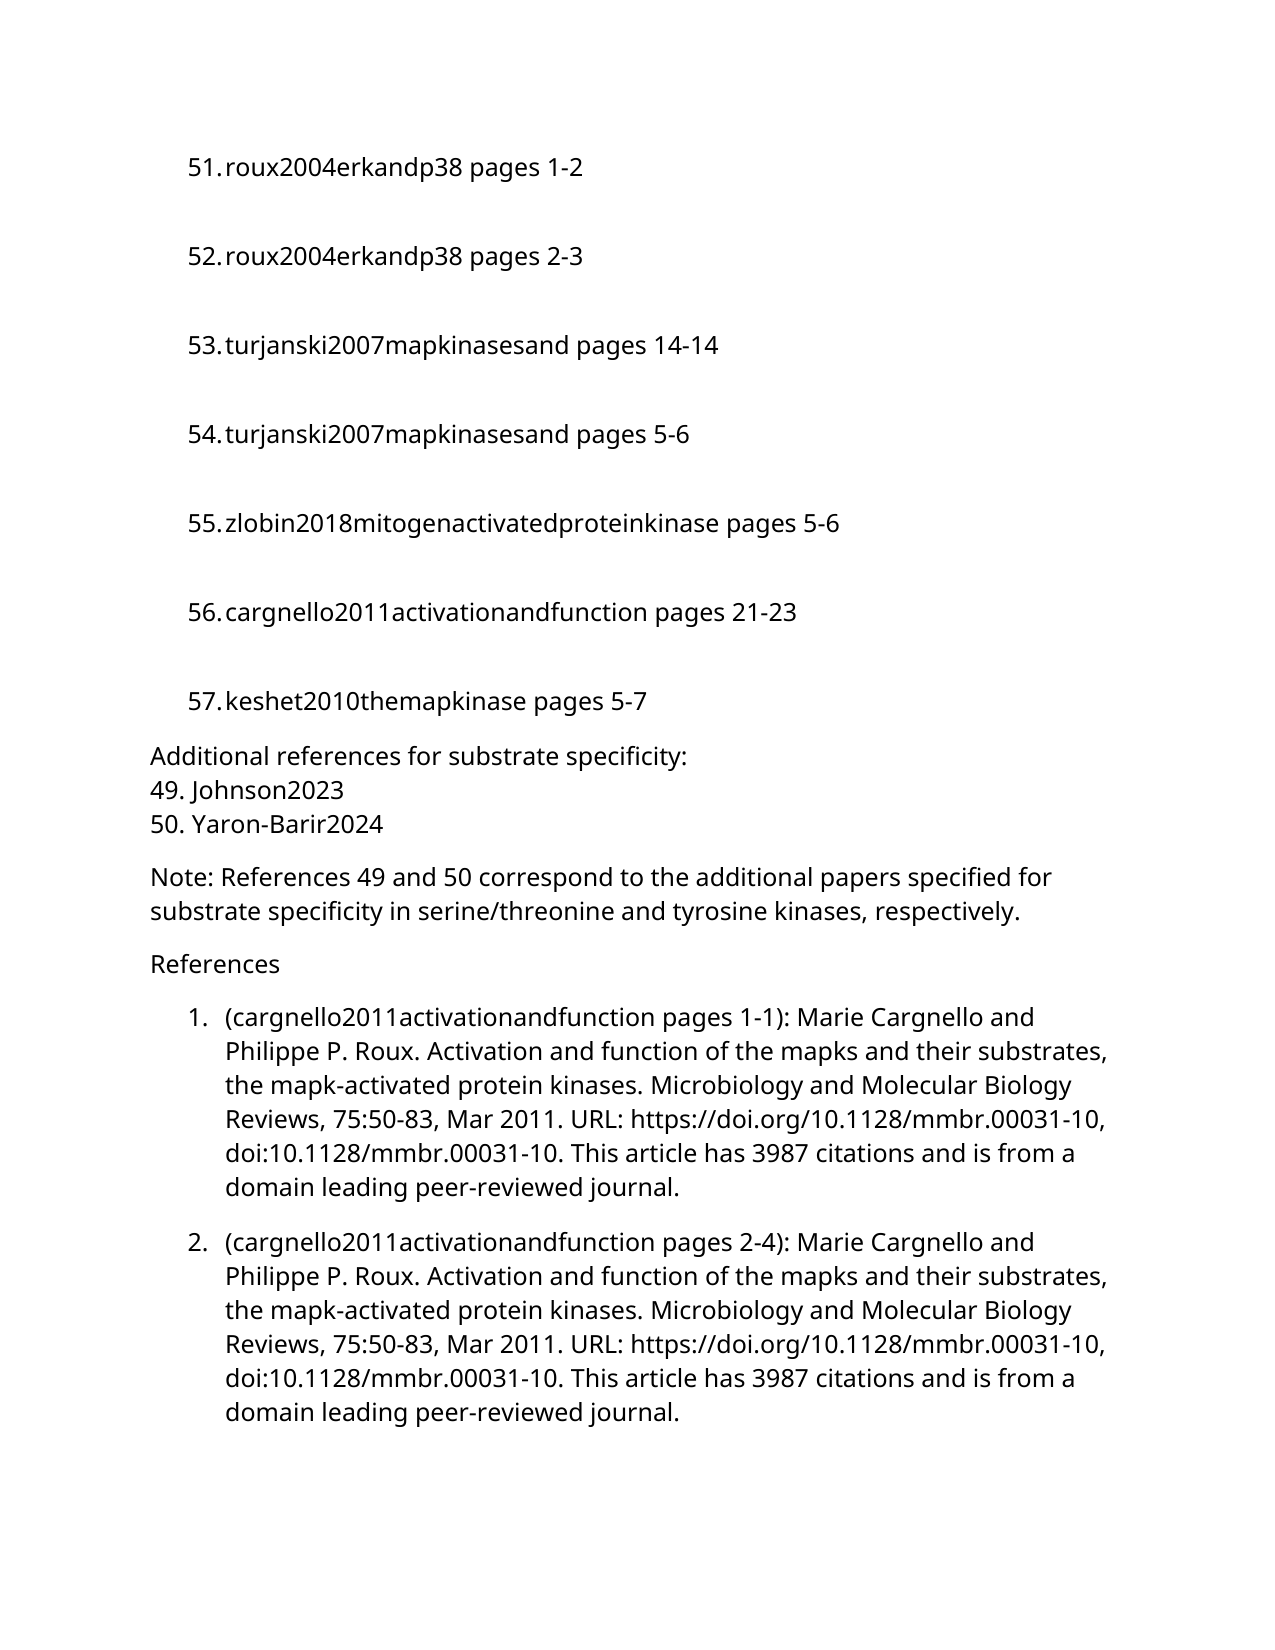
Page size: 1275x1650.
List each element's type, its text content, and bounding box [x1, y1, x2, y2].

list turjanski2007mapkinasesand pages 5-6 [187, 417, 1125, 485]
list roux2004erkandp38 pages 2-3 [187, 239, 1125, 307]
list turjanski2007mapkinasesand pages 14-14 [187, 328, 1125, 396]
list (cargnello2011activationandfunction pages 2-4): Marie Cargnello and Philippe P. Roux. Activation and function of the mapks and their substrates, the mapk-activated protein kinases. Microbiology and Molecular Biology Reviews, 75:50-83, Mar 2011. URL: https://doi.org/10.1128/mmbr.00031-10, doi:10.1128/mmbr.00031-10. This article has 3987 citations and is from a domain leading peer-reviewed journal. [187, 1224, 1125, 1429]
list (cargnello2011activationandfunction pages 1-1): Marie Cargnello and Philippe P. Roux. Activation and function of the mapks and their substrates, the mapk-activated protein kinases. Microbiology and Molecular Biology Reviews, 75:50-83, Mar 2011. URL: https://doi.org/10.1128/mmbr.00031-10, doi:10.1128/mmbr.00031-10. This article has 3987 citations and is from a domain leading peer-reviewed journal. [187, 999, 1125, 1204]
list zlobin2018mitogenactivatedproteinkinase pages 5-6 [187, 506, 1125, 574]
text References [150, 946, 1125, 981]
list keshet2010themapkinase pages 5-7 [187, 684, 1125, 718]
list cargnello2011activationandfunction pages 21-23 [187, 595, 1125, 663]
list roux2004erkandp38 pages 1-2 [187, 150, 1125, 218]
text Note: References 49 and 50 correspond to the additional papers specified for substrate specificity in serine/threonine and tyrosine kinases, respectively. [150, 859, 1125, 928]
text Additional references for substrate specificity: 49. Johnson2023 50. Yaron-Barir2024 [150, 739, 1125, 841]
